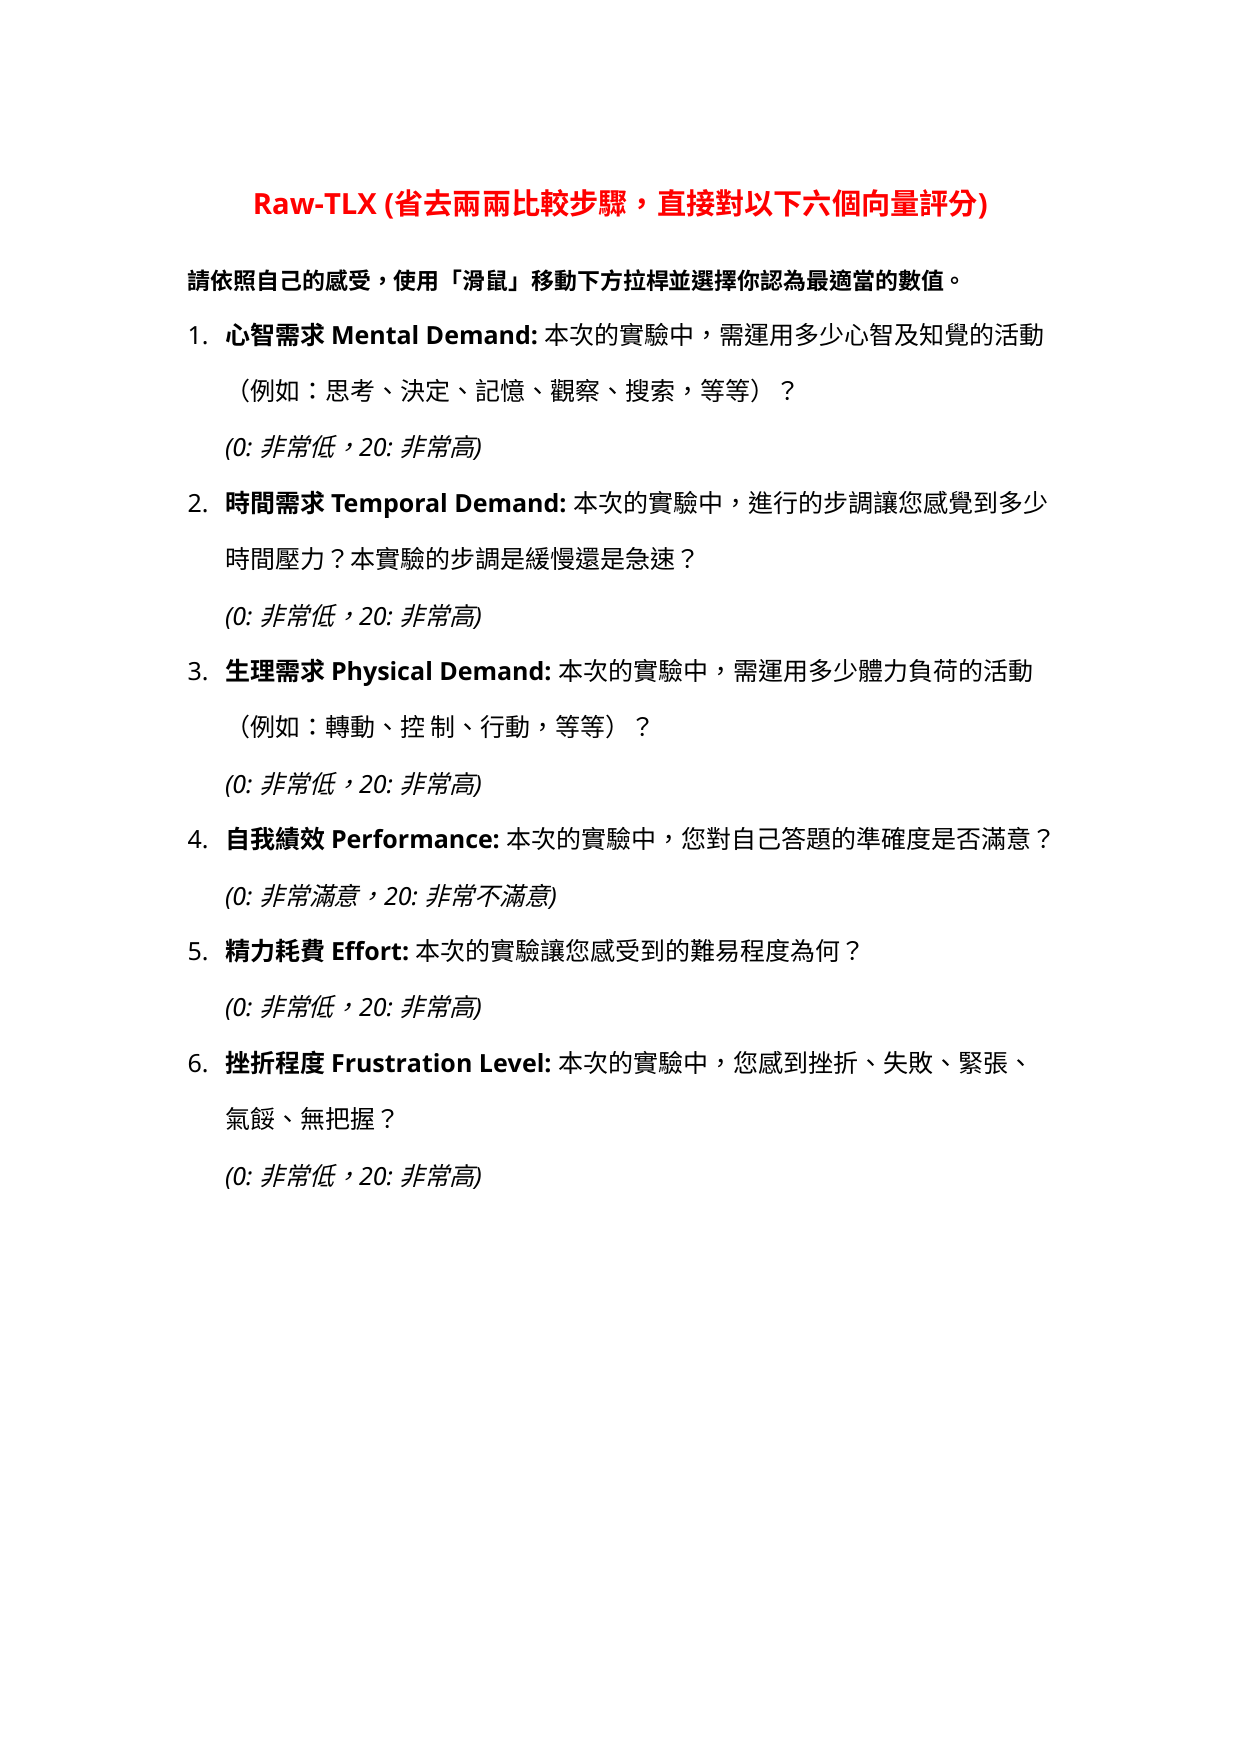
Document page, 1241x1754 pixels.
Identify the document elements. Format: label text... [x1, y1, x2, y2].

list 自我績效 Performance: 本次的實驗中，您對自己答題的準確度是否滿意？ (0: 非常滿意，20: 非常不滿意) [187, 819, 1053, 913]
text 請依照自己的感受，使用「滑鼠」移動下方拉桿並選擇你認為最適當的數值。 [187, 261, 1053, 298]
list 心智需求 Mental Demand: 本次的實驗中，需運用多少心智及知覺的活動（例如：思考、決定、記憶、觀察、搜索，等等）？ (0: 非常低，20: 非常高) [187, 315, 1053, 465]
list 生理需求 Physical Demand: 本次的實驗中，需運用多少體力負荷的活動（例如：轉動、控 制、行動，等等）？ (0: 非常低，20: 非常高) [187, 651, 1053, 801]
text Raw-TLX (省去兩兩比較步驟，直接對以下六個向量評分) [187, 164, 1053, 239]
list 挫折程度 Frustration Level: 本次的實驗中，您感到挫折、失敗、緊張、氣餒、無把握？ (0: 非常低，20: 非常高) [187, 1043, 1053, 1193]
list 時間需求 Temporal Demand: 本次的實驗中，進行的步調讓您感覺到多少時間壓力？本實驗的步調是緩慢還是急速？ (0: 非常低，20: 非常高) [187, 483, 1053, 633]
list 精力耗費 Effort: 本次的實驗讓您感受到的難易程度為何？ (0: 非常低，20: 非常高) [187, 931, 1053, 1025]
